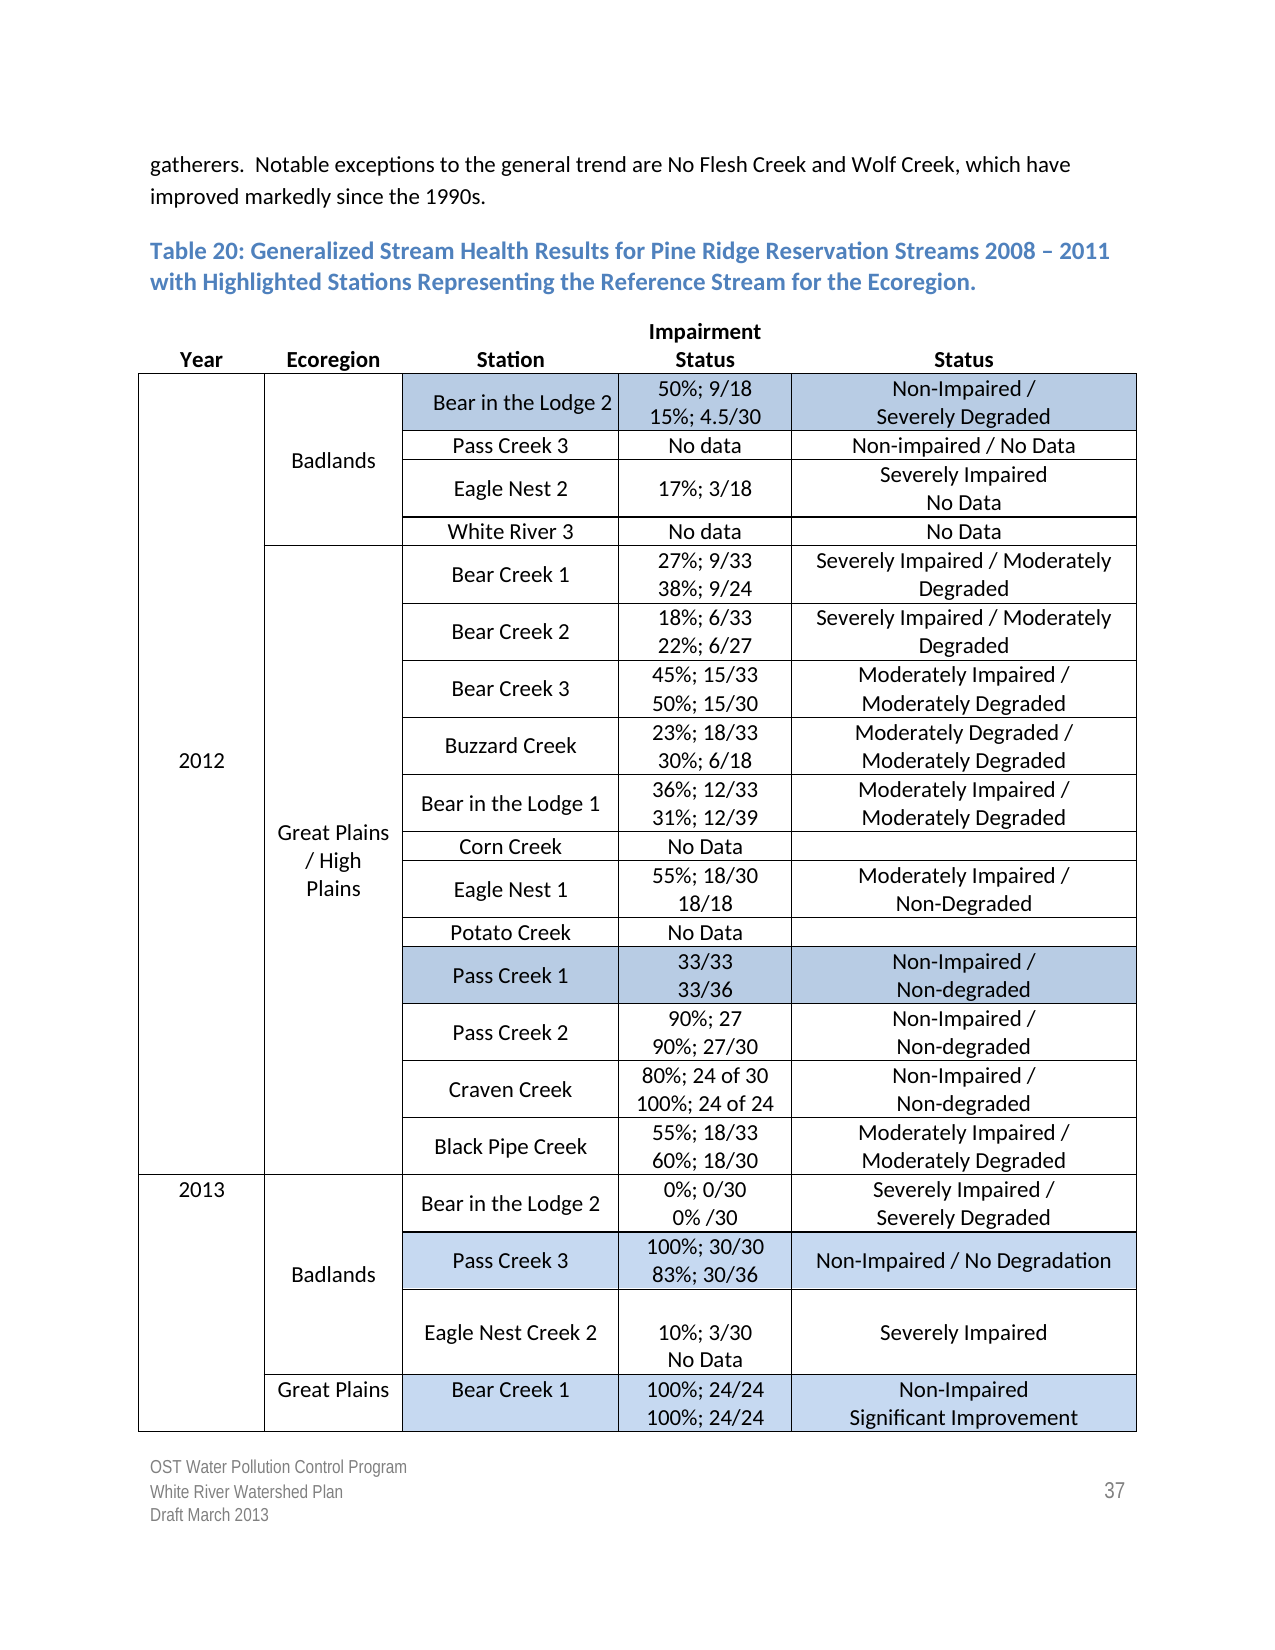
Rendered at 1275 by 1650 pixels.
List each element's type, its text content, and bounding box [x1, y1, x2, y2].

table_cell Corn Creek [403, 832, 618, 860]
table_cell No Data [619, 832, 791, 860]
table_header Station [403, 317, 619, 373]
table_header Year [139, 317, 264, 373]
table_cell Non-Impaired / No Degradation [792, 1233, 1136, 1288]
table_cell Severely Impaired / Moderately Degraded [792, 604, 1136, 659]
table_cell Moderately Impaired / Non-Degraded [792, 861, 1136, 917]
table_cell 2013 [139, 1175, 264, 1431]
table_cell Pass Creek 1 [403, 947, 618, 1003]
text Table 20: Generalized Stream Health Results for Pine Ridge Reservation Streams 2008 – 2011 with Highlighted Stations Representing the Reference Stream for the Ecoregion. [150, 235, 1125, 296]
table_cell No Data [619, 918, 791, 946]
table_cell Severely Impaired [792, 1290, 1136, 1374]
table_cell No data [619, 431, 791, 459]
table_cell Eagle Nest 2 [403, 460, 618, 516]
table_cell Moderately Impaired / Moderately Degraded [792, 661, 1136, 717]
table_cell 45%; 15/33 50%; 15/30 [619, 661, 791, 717]
table_cell 0%; 0/30 0% /30 [619, 1175, 791, 1231]
table_cell Bear in the Lodge 2 [403, 374, 618, 430]
table_header Status [791, 317, 1136, 373]
table_cell Non-Impaired / Non-degraded [792, 1061, 1136, 1117]
table_cell 55%; 18/30 18/18 [619, 861, 791, 917]
table_cell Potato Creek [403, 918, 618, 946]
table_cell Severely Impaired / Severely Degraded [792, 1175, 1136, 1231]
table_cell Craven Creek [403, 1061, 618, 1117]
table_cell [792, 832, 1136, 860]
table_cell 23%; 18/33 30%; 6/18 [619, 718, 791, 774]
table_cell Badlands [265, 1175, 402, 1374]
table_cell Moderately Impaired / Moderately Degraded [792, 775, 1136, 831]
table_cell 80%; 24 of 30 100%; 24 of 24 [619, 1061, 791, 1117]
table_cell Moderately Impaired / Moderately Degraded [792, 1118, 1136, 1174]
table_cell 18%; 6/33 22%; 6/27 [619, 604, 791, 659]
table_cell Bear in the Lodge 2 [403, 1175, 618, 1231]
table_cell Non-impaired / No Data [792, 431, 1136, 459]
table_cell Bear Creek 1 [403, 546, 618, 602]
table_cell 100%; 30/30 83%; 30/36 [619, 1233, 791, 1288]
table_cell Bear Creek 2 [403, 604, 618, 659]
table_cell 33/33 33/36 [619, 947, 791, 1003]
table_cell Non-Impaired / Severely Degraded [792, 374, 1136, 430]
table_cell 55%; 18/33 60%; 18/30 [619, 1118, 791, 1174]
table_cell Bear Creek 3 [403, 661, 618, 717]
table_cell Eagle Nest 1 [403, 861, 618, 917]
table_cell Moderately Degraded / Moderately Degraded [792, 718, 1136, 774]
table_cell Pass Creek 3 [403, 1233, 618, 1288]
table_cell 36%; 12/33 31%; 12/39 [619, 775, 791, 831]
table_cell White River 3 [403, 518, 618, 545]
table_cell Non-Impaired / Non-degraded [792, 1004, 1136, 1060]
table_cell Great Plains [265, 1375, 402, 1431]
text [150, 150, 1125, 210]
table_cell Pass Creek 2 [403, 1004, 618, 1060]
table_cell 10%; 3/30 No Data [619, 1290, 791, 1374]
table_cell Severely Impaired / Moderately Degraded [792, 546, 1136, 602]
table_cell 2012 [139, 374, 264, 1174]
table_header Impairment Status [619, 317, 791, 373]
table_cell Great Plains / High Plains [265, 546, 402, 1174]
table_cell 50%; 9/18 15%; 4.5/30 [619, 374, 791, 430]
table_cell 100%; 24/24 100%; 24/24 [619, 1375, 791, 1431]
table_header Ecoregion [264, 317, 402, 373]
table_cell [792, 918, 1136, 946]
table_cell 17%; 3/18 [619, 460, 791, 516]
table_cell Buzzard Creek [403, 718, 618, 774]
table_cell Badlands [265, 374, 402, 545]
table_cell Bear Creek 1 [403, 1375, 618, 1431]
table_cell 27%; 9/33 38%; 9/24 [619, 546, 791, 602]
table_cell Non-Impaired Significant Improvement [792, 1375, 1136, 1431]
table_cell Non-Impaired / Non-degraded [792, 947, 1136, 1003]
table_cell Pass Creek 3 [403, 431, 618, 459]
table_cell Black Pipe Creek [403, 1118, 618, 1174]
table_cell Bear in the Lodge 1 [403, 775, 618, 831]
table_cell No data [619, 518, 791, 545]
table_cell Severely Impaired No Data [792, 460, 1136, 516]
table_cell Eagle Nest Creek 2 [403, 1290, 618, 1374]
table_cell 90%; 27 90%; 27/30 [619, 1004, 791, 1060]
table_cell No Data [792, 518, 1136, 545]
